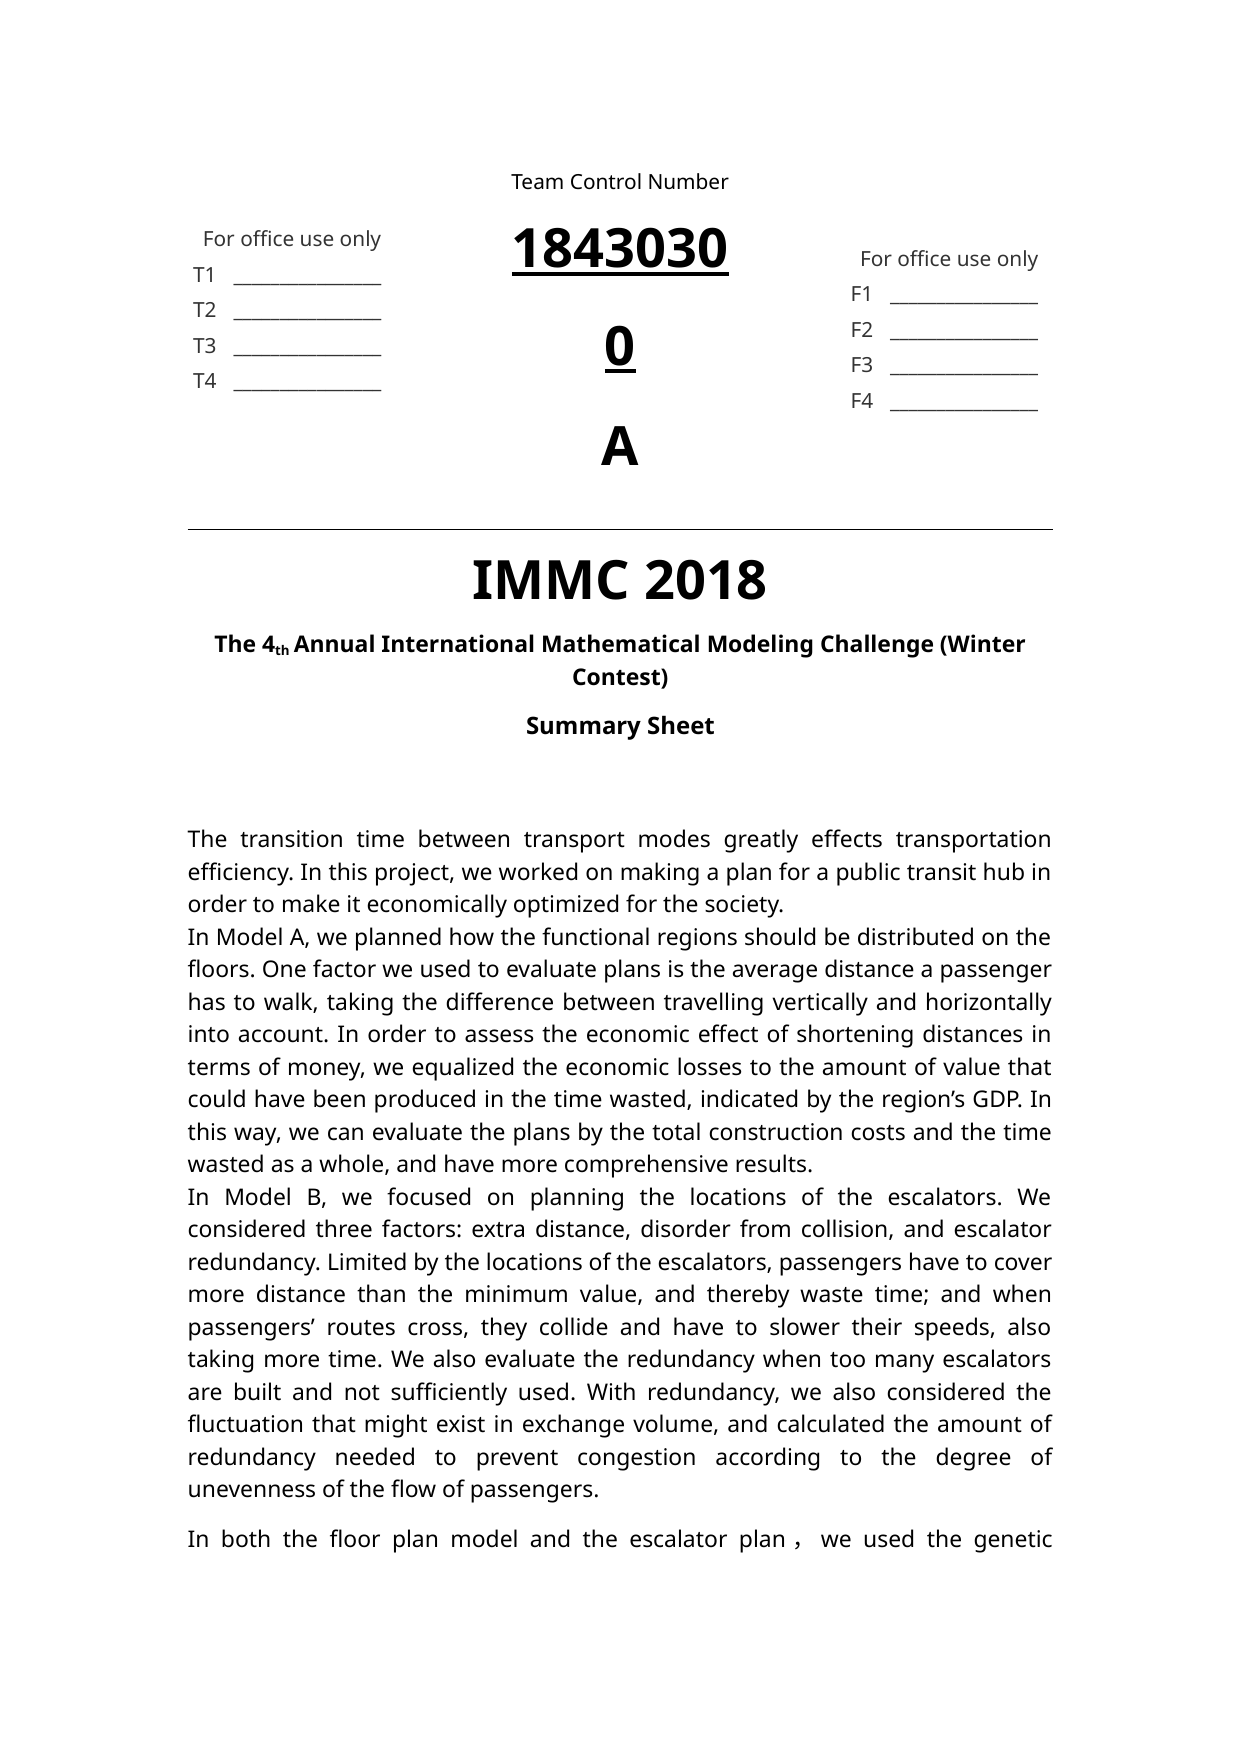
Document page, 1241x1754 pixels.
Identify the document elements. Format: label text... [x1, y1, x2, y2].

text The 4th Annual International Mathematical Modeling Challenge (Winter Contest) [187, 627, 1053, 692]
text In Model B, we focused on planning the locations of the escalators. We considered three factors: extra distance, disorder from collision, and escalator redundancy. Limited by the locations of the escalators, passengers have to cover more distance than the minimum value, and thereby waste time; and when passengers’ routes cross, they collide and have to slower their speeds, also taking more time. We also evaluate the redundancy when too many escalators are built and not sufficiently used. With redundancy, we also considered the fluctuation that might exist in exchange volume, and calculated the amount of redundancy needed to prevent congestion according to the degree of unevenness of the flow of passengers. [187, 1180, 1053, 1505]
text IMMC 2018 [187, 530, 1053, 627]
table_header [474, 162, 767, 529]
text Summary Sheet [187, 692, 1053, 757]
text The transition time between transport modes greatly effects transportation efficiency. In this project, we worked on making a plan for a public transit hub in order to make it economically optimized for the society. [187, 822, 1053, 920]
table_header [188, 162, 473, 529]
text In Model A, we planned how the functional regions should be distributed on the floors. One factor we used to evaluate plans is the average distance a passenger has to walk, taking the difference between travelling vertically and horizontally into account. In order to assess the economic effect of shortening distances in terms of money, we equalized the economic losses to the amount of value that could have been produced in the time wasted, indicated by the region’s GDP. In this way, we can evaluate the plans by the total construction costs and the time wasted as a whole, and have more comprehensive results. [187, 920, 1053, 1180]
table_header [767, 162, 1053, 529]
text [187, 1505, 1053, 1570]
